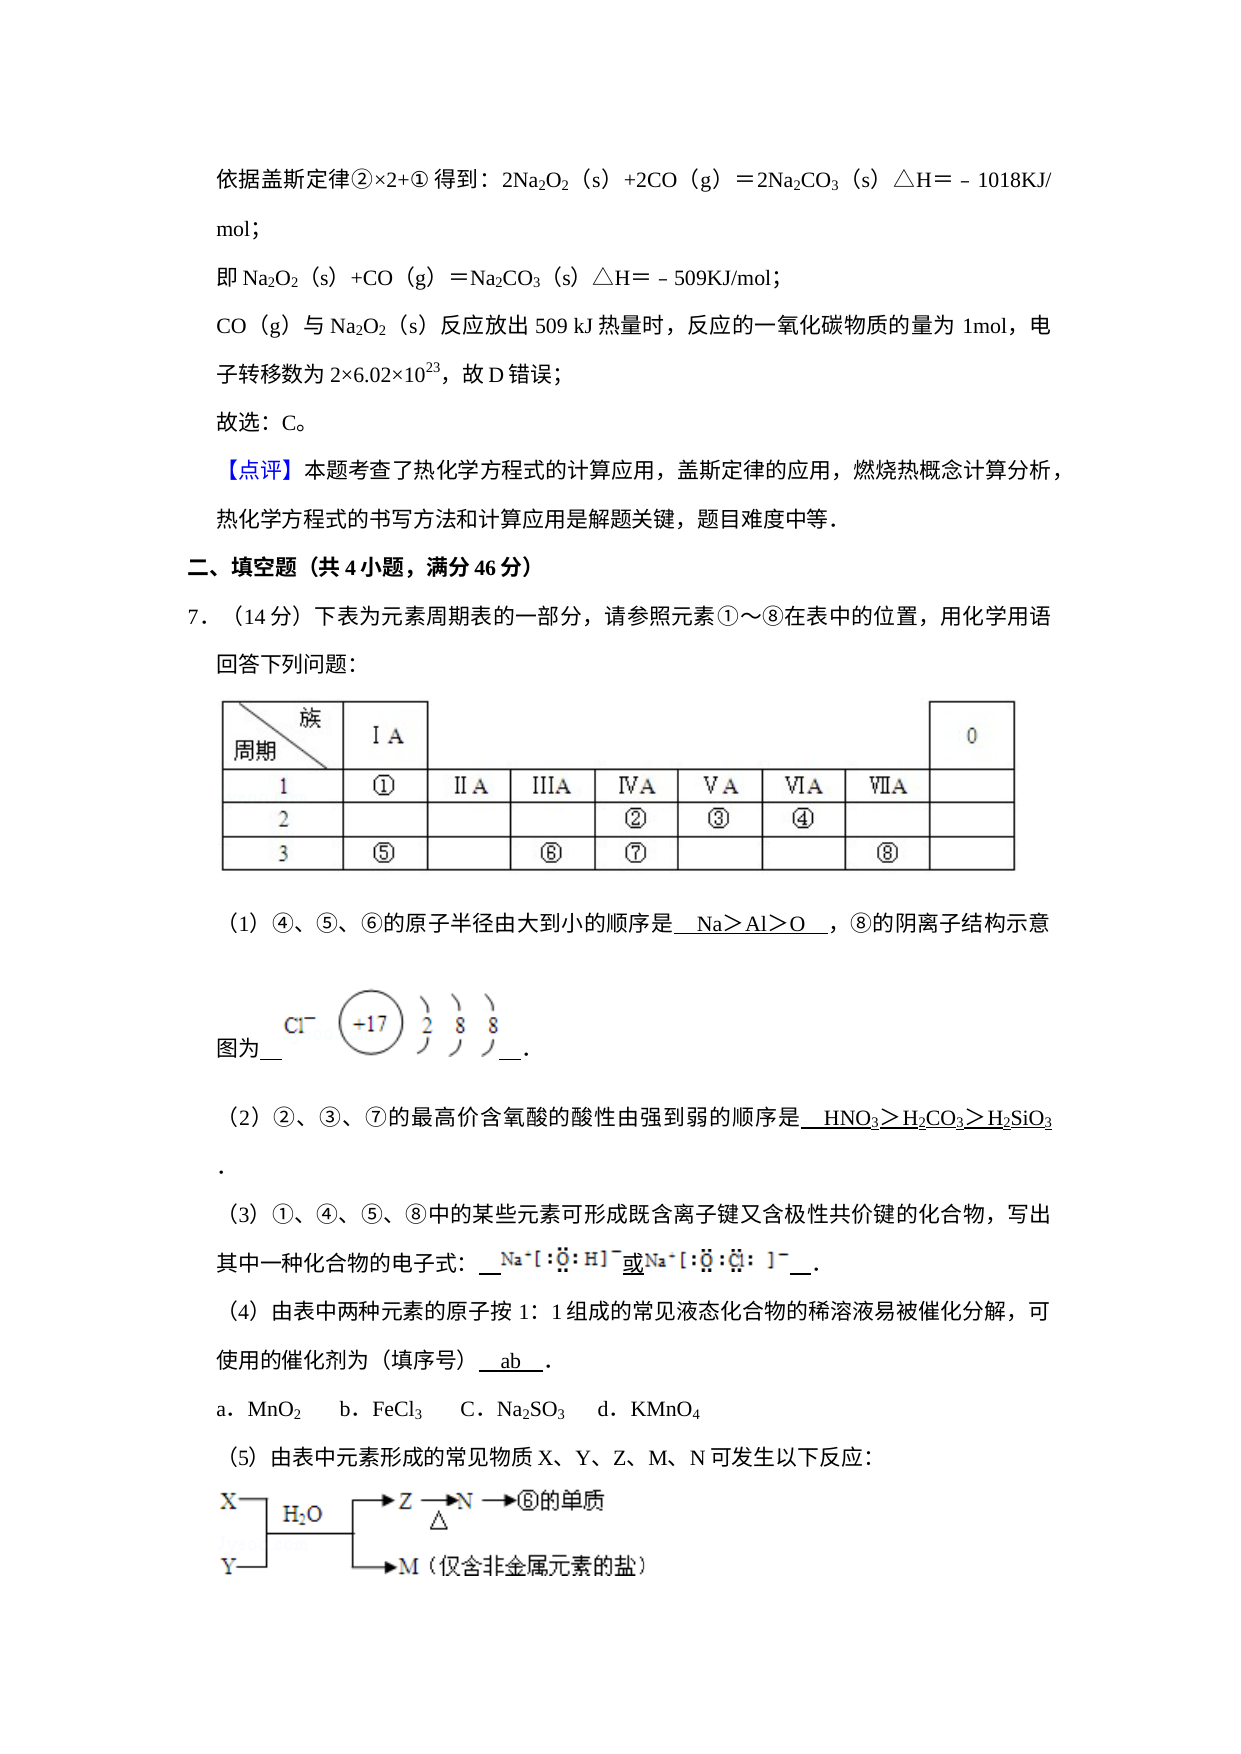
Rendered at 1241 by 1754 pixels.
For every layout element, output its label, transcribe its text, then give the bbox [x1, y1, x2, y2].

picture [644, 1249, 790, 1272]
text 【点评】本题考查了热化学方程式的计算应用，盖斯定律的应用，燃烧热概念计算分析，热化学方程式的书写方法和计算应用是解题关键，题目难度中等． [216, 453, 1053, 534]
text 故选：C。 [216, 404, 1053, 437]
text 即Na2O2（s）+CO（g）＝Na2CO3（s）△H＝﹣509KJ/mol； [216, 259, 1053, 292]
text （4）由表中两种元素的原子按1：1组成的常见液态化合物的稀溶液易被催化分解，可使用的催化剂为（填序号） ab ． [216, 1294, 1053, 1375]
picture [281, 986, 499, 1057]
text （5）由表中元素形成的常见物质X、Y、Z、M、N可发生以下反应： [216, 1439, 1053, 1472]
text 依据盖斯定律②×2+①得到：2Na2O2（s）+2CO（g）＝2Na2CO3（s）△H＝﹣1018KJ/mol； [216, 162, 1053, 243]
text CO（g）与Na2O2（s）反应放出509 kJ热量时，反应的一氧化碳物质的量为1mol，电子转移数为2×6.02×1023，故D错误； [216, 307, 1053, 389]
picture [216, 1487, 645, 1576]
text 7．（14分）下表为元素周期表的一部分，请参照元素①～⑧在表中的位置，用化学用语回答下列问题： [187, 598, 1053, 679]
text （3）①、④、⑤、⑧中的某些元素可形成既含离子键又含极性共价键的化合物，写出其中一种化合物的电子式： 或 ． [216, 1197, 1053, 1278]
text 二、填空题（共4小题，满分46分） [187, 550, 1053, 582]
picture [216, 695, 1020, 874]
text （1）④、⑤、⑥的原子半径由大到小的顺序是 Na＞Al＞O ，⑧的阴离子结构示意图为 ． [216, 905, 1053, 1084]
text a．MnO2 b．FeCl3 C．Na2SO3 d．KMnO4 [216, 1391, 1053, 1423]
text （2）②、③、⑦的最高价含氧酸的酸性由强到弱的顺序是 HNO3＞H2CO3＞H2SiO3 ． [216, 1100, 1053, 1181]
picture [500, 1246, 623, 1272]
